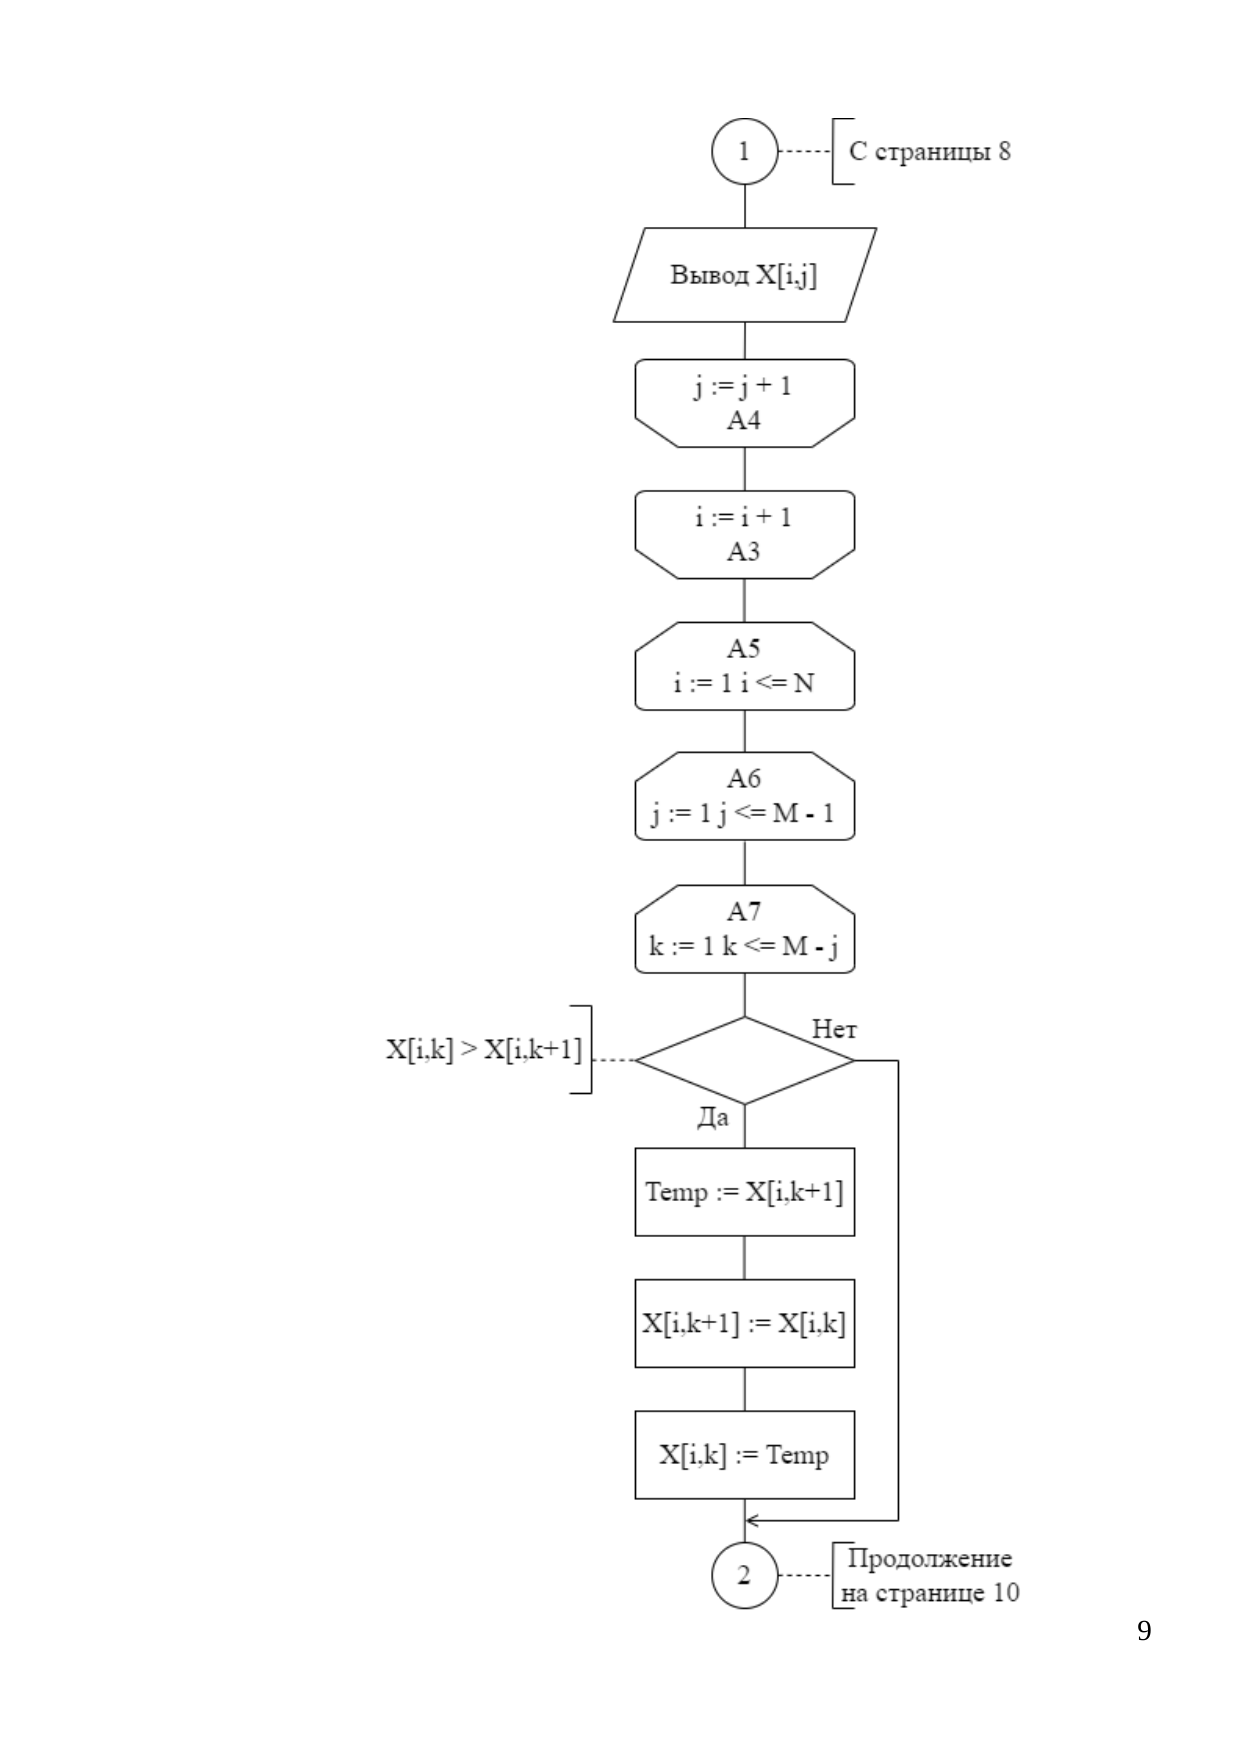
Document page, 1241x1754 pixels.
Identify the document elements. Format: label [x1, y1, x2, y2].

picture [372, 118, 1031, 1611]
